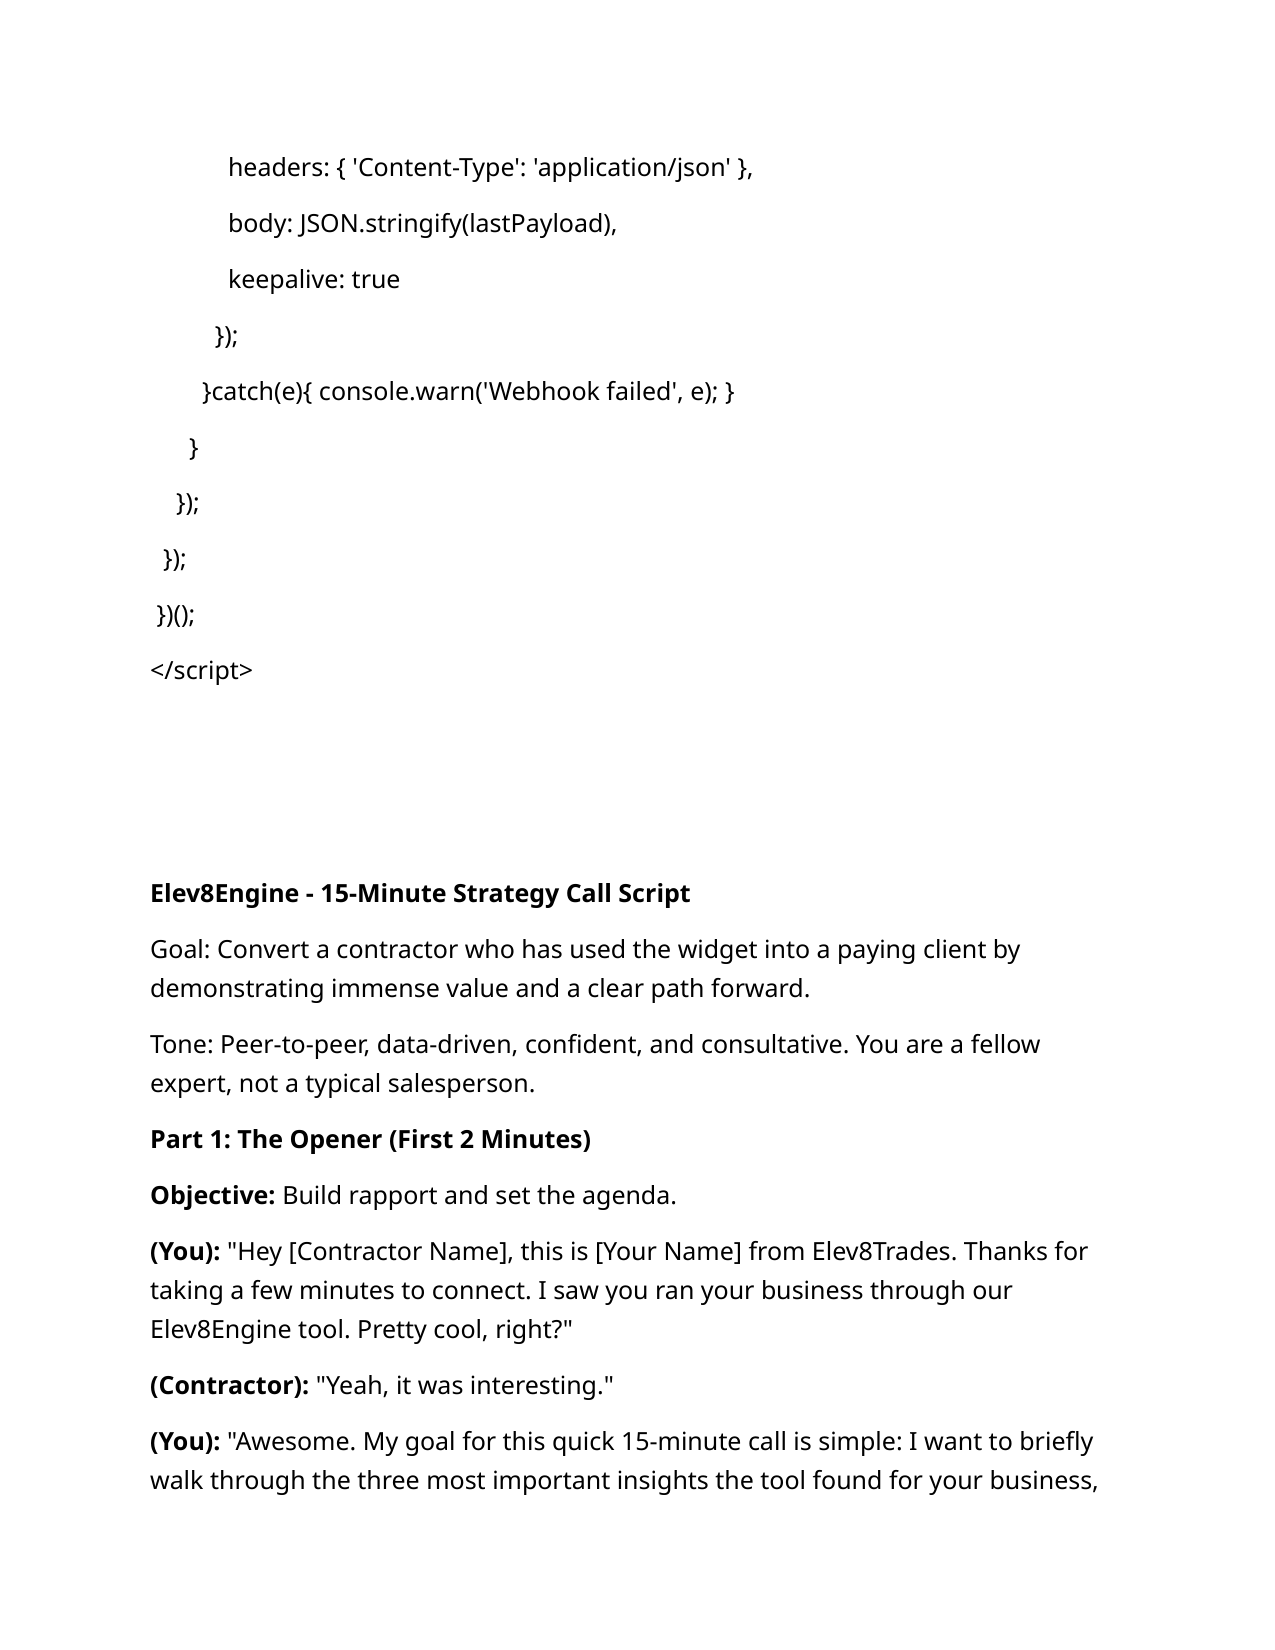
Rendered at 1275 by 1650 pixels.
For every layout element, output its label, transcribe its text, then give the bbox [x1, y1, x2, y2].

text Part 1: The Opener (First 2 Minutes) [150, 1122, 1125, 1156]
text Tone: Peer-to-peer, data-driven, confident, and consultative. You are a fellow expert, not a typical salesperson. [150, 1027, 1125, 1100]
text Objective: Build rapport and set the agenda. [150, 1177, 1125, 1212]
text })(); [150, 597, 1125, 631]
text Goal: Convert a contractor who has used the widget into a paying client by demonstrating immense value and a clear path forward. [150, 932, 1125, 1005]
text </script> [150, 652, 1125, 687]
text (You): "Hey [Contractor Name], this is [Your Name] from Elev8Trades. Thanks for taking a few minutes to connect. I saw you ran your business through our Elev8Engine tool. Pretty cool, right?" [150, 1233, 1125, 1346]
text headers: { 'Content-Type': 'application/json' }, [150, 150, 1125, 184]
text }); [150, 317, 1125, 352]
text body: JSON.stringify(lastPayload), [150, 206, 1125, 240]
text }); [150, 541, 1125, 575]
text (Contractor): "Yeah, it was interesting." [150, 1367, 1125, 1402]
text }); [150, 485, 1125, 519]
text Elev8Engine - 15-Minute Strategy Call Script [150, 876, 1125, 910]
text }catch(e){ console.warn('Webhook failed', e); } [150, 373, 1125, 407]
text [150, 1423, 1125, 1497]
text } [150, 429, 1125, 463]
text keepalive: true [150, 262, 1125, 296]
